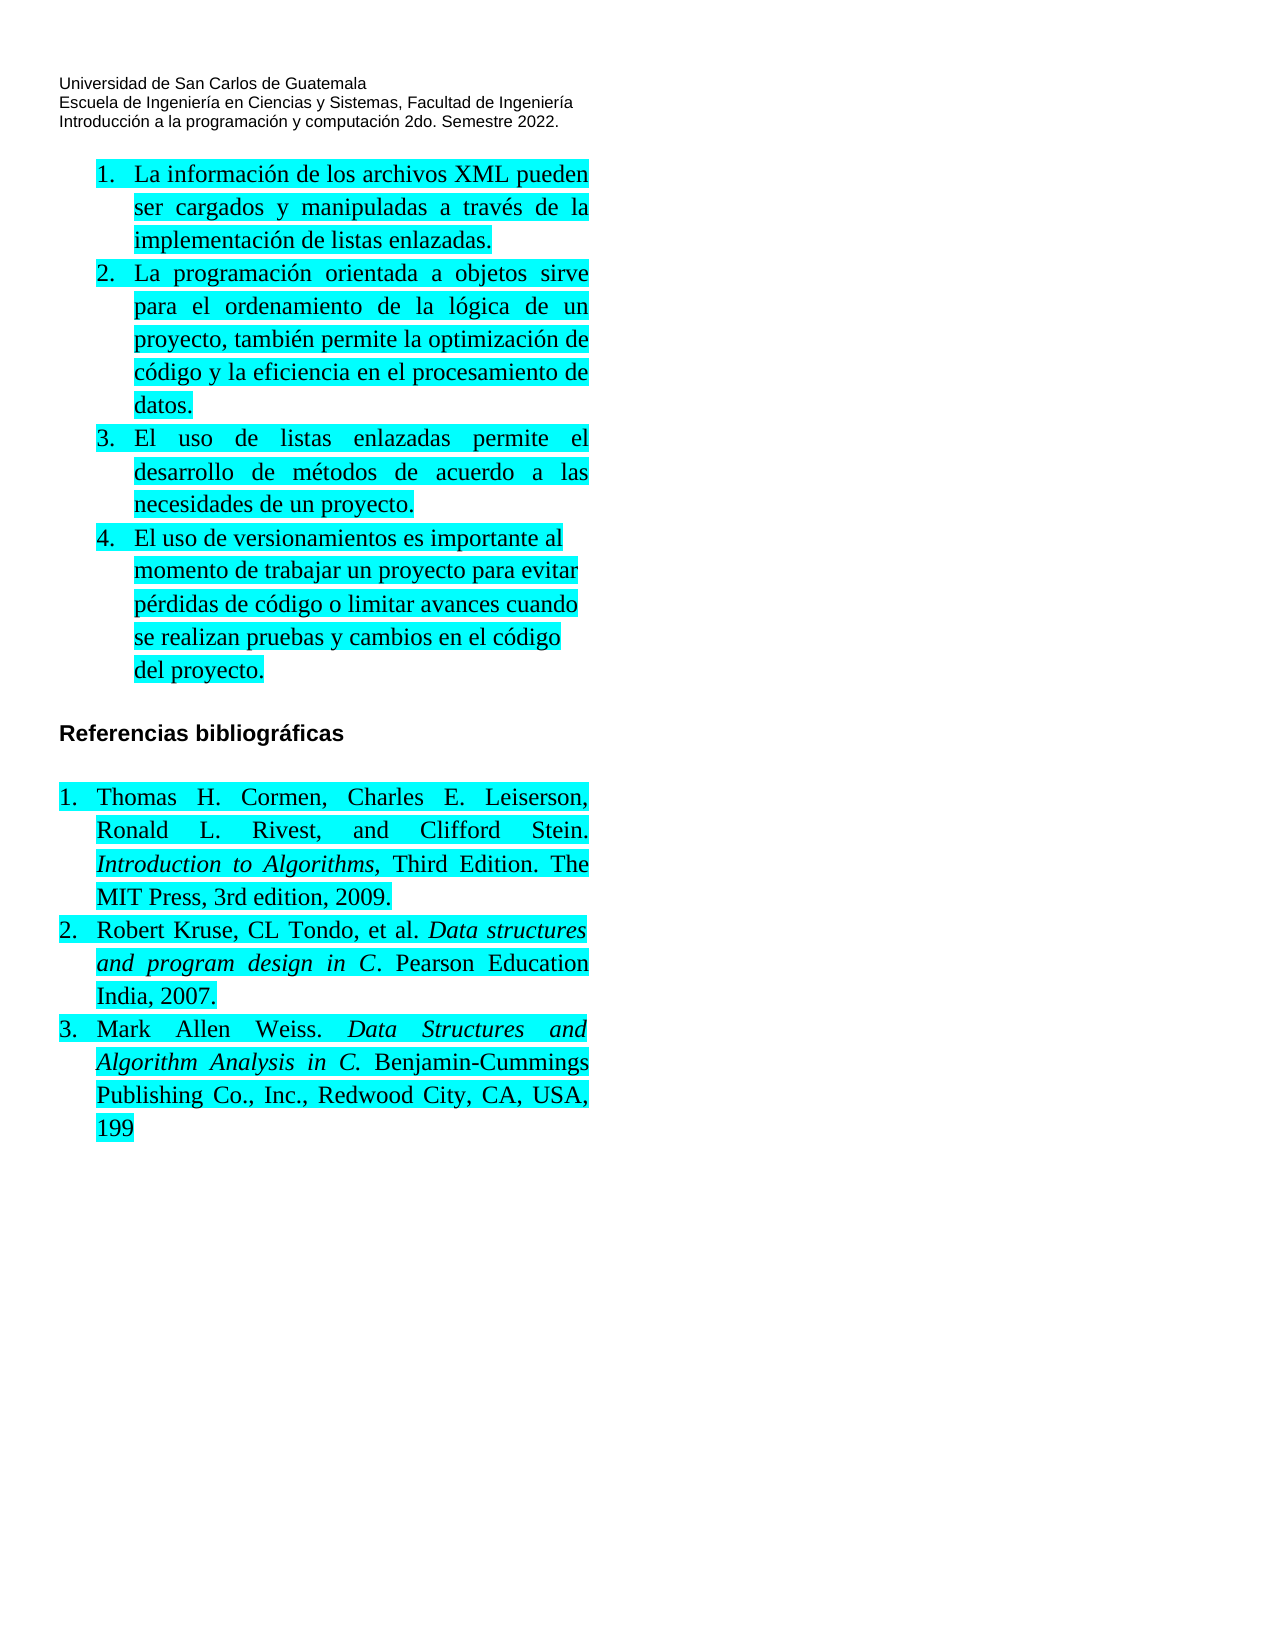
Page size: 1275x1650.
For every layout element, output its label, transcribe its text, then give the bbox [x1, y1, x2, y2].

text Referencias bibliográficas [59, 720, 589, 746]
list El uso de versionamientos es importante al momento de trabajar un proyecto para evitar pérdidas de código o limitar avances cuando se realizan pruebas y cambios en el código del proyecto. [96, 523, 589, 683]
list Mark Allen Weiss. Data Structures and Algorithm Analysis in C. Benjamin-Cummings Publishing Co., Inc., Redwood City, CA, USA, 199 [59, 1014, 589, 1142]
list La programación orientada a objetos sirve para el ordenamiento de la lógica de un proyecto, también permite la optimización de código y la eficiencia en el procesamiento de datos. [96, 287, 589, 419]
list Thomas H. Cormen, Charles E. Leiserson, Ronald L. Rivest, and Clifford Stein. Introduction to Algorithms, Third Edition. The MIT Press, 3rd edition, 2009. [59, 811, 589, 910]
list Robert Kruse, CL Tondo, et al. Data structures and program design in C. Pearson Education India, 2007. [59, 915, 589, 1009]
list El uso de listas enlazadas permite el desarrollo de métodos de acuerdo a las necesidades de un proyecto. [96, 452, 589, 518]
list La información de los archivos XML pueden ser cargados y manipuladas a través de la implementación de listas enlazadas. [96, 188, 589, 254]
